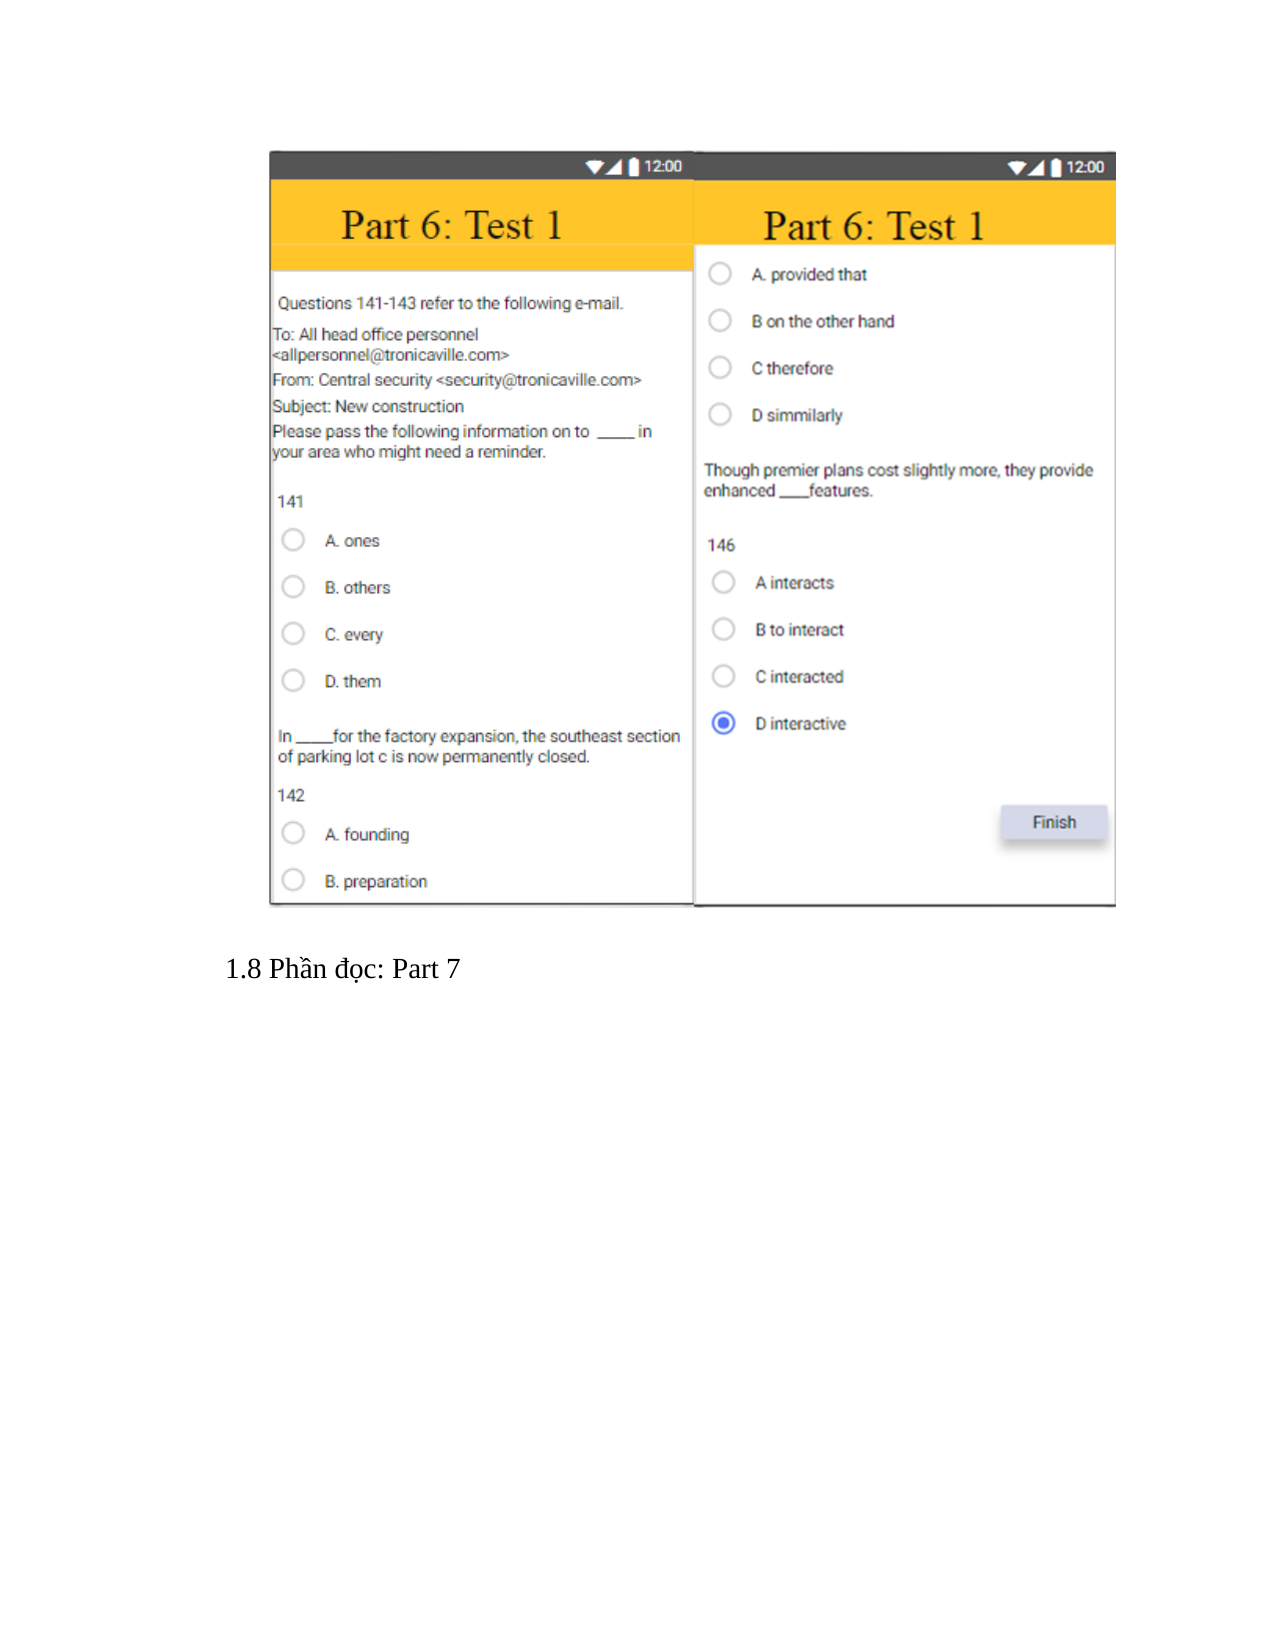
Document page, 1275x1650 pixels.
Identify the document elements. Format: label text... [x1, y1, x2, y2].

picture [268, 150, 1116, 908]
list Phần đọc: Part 7 [225, 951, 1125, 984]
